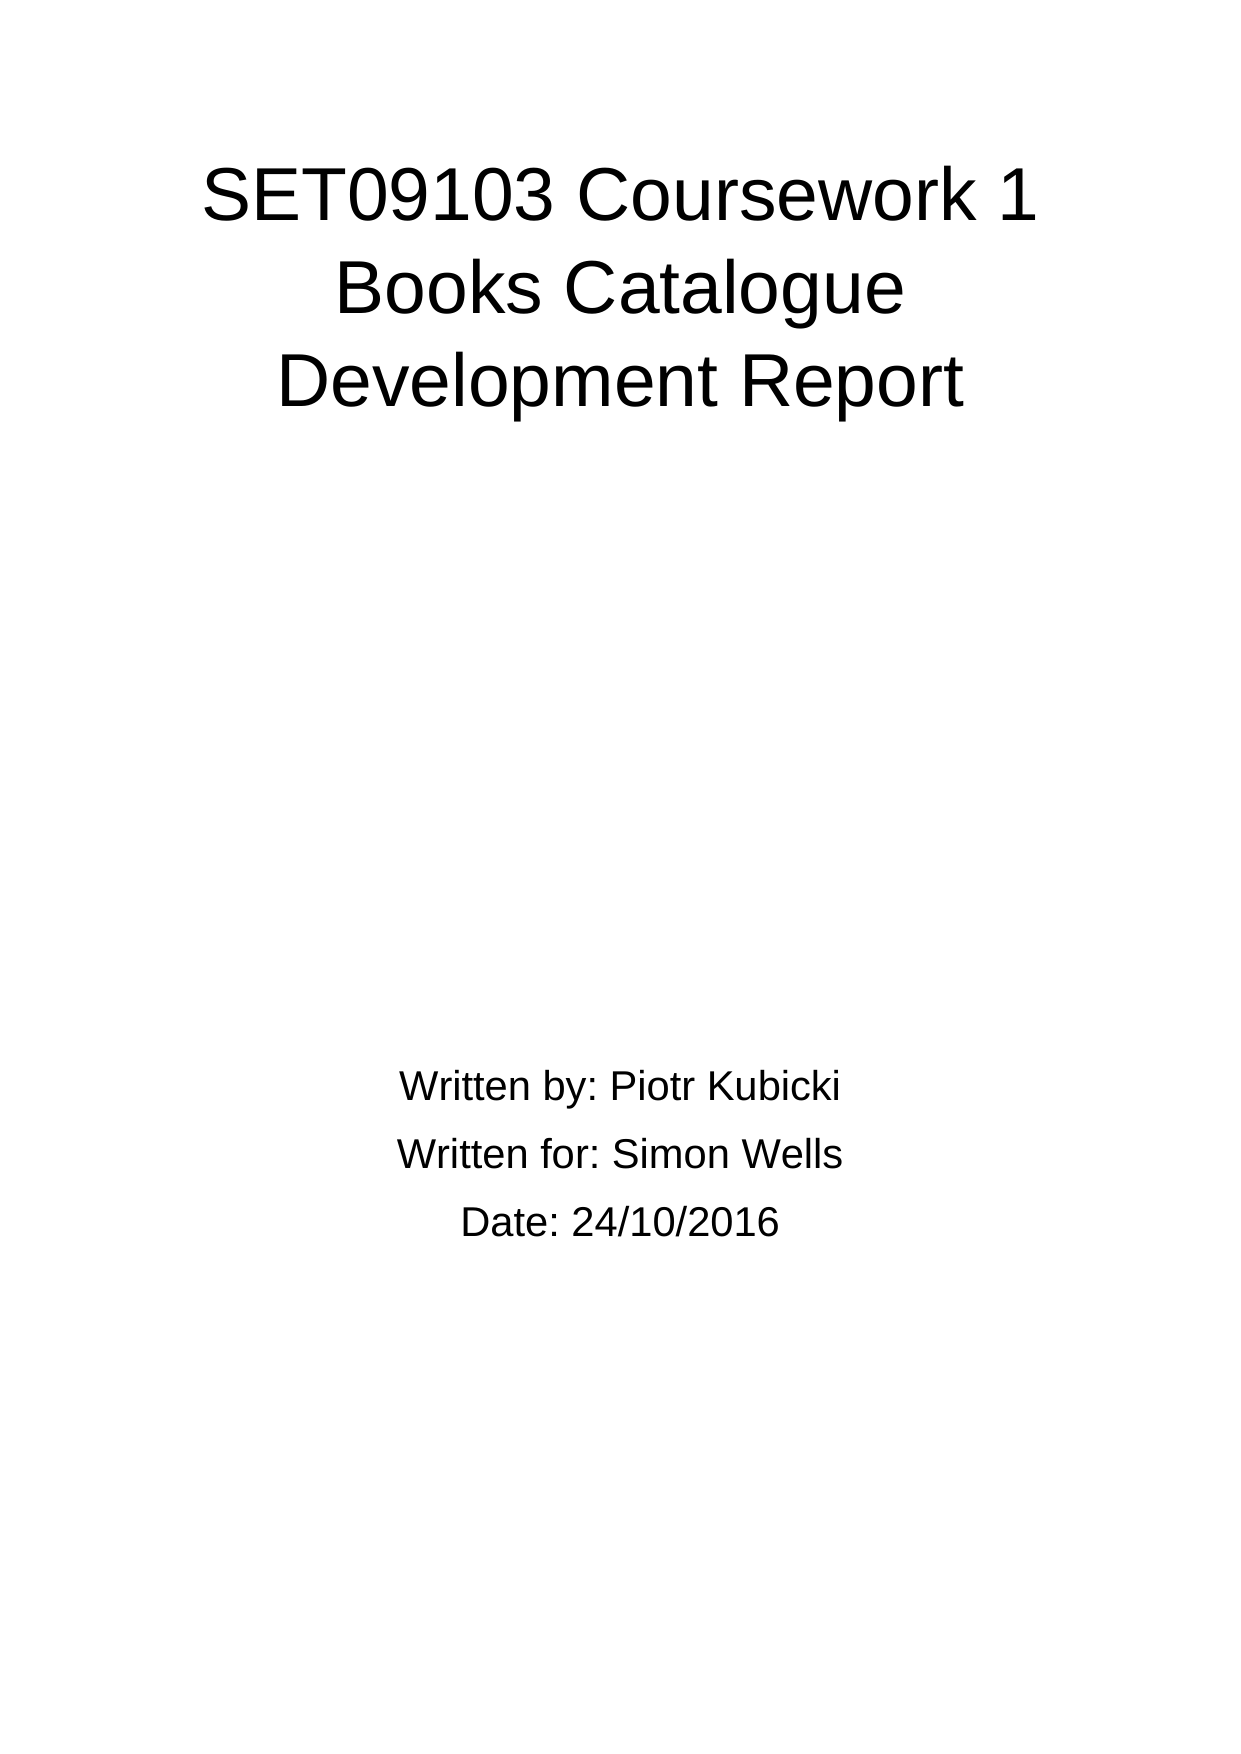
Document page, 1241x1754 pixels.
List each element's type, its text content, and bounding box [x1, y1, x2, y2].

text Date: 24/10/2016 [150, 1198, 1090, 1246]
text SET09103 Coursework 1 Books Catalogue Development Report [150, 150, 1090, 422]
text Written by: Piotr Kubicki [150, 1061, 1090, 1109]
text Written for: Simon Wells [150, 1129, 1090, 1177]
